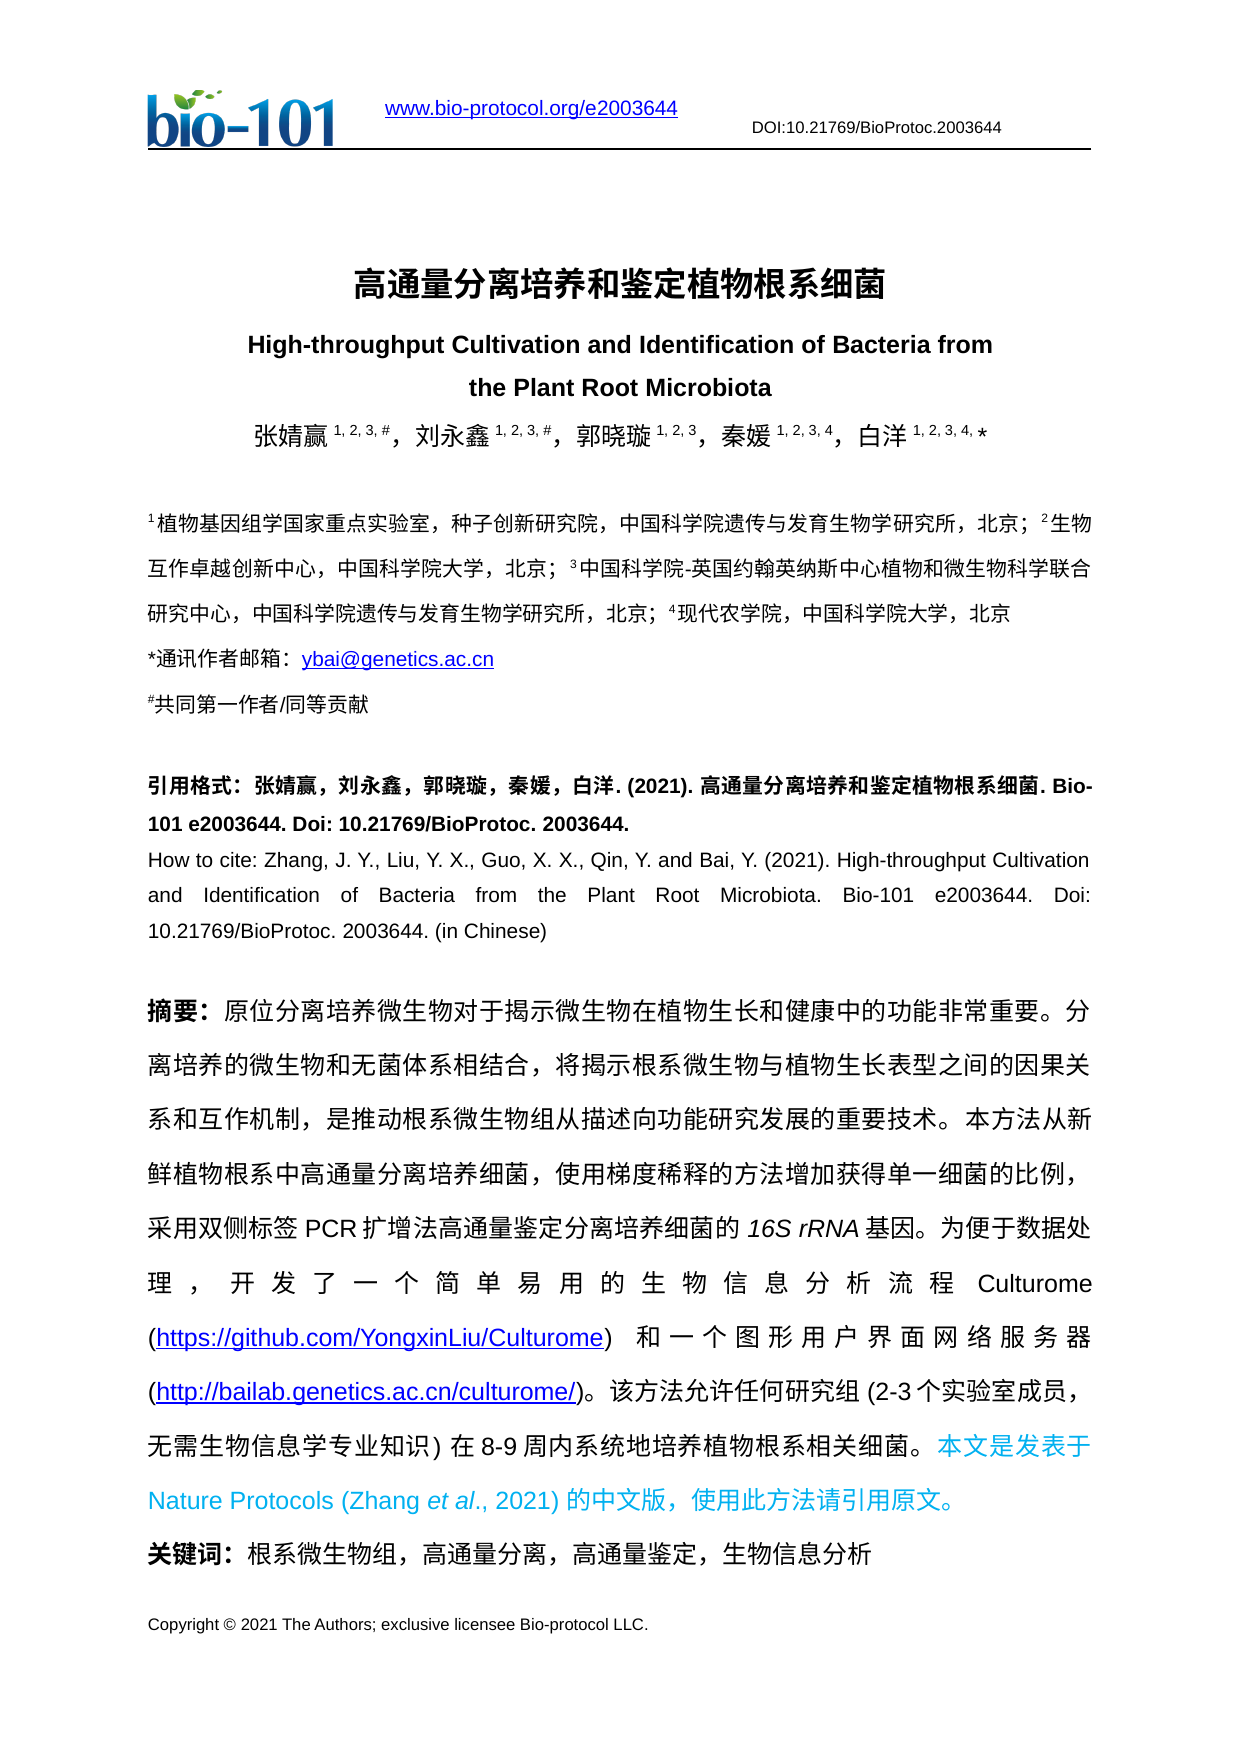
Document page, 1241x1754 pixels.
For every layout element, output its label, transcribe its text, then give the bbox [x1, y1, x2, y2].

text *通讯作者邮箱：ybai@genetics.ac.cn [148, 643, 1092, 673]
text 引用格式：张婧赢，刘永鑫，郭晓璇，秦媛，白洋. (2021). 高通量分离培养和鉴定植物根系细菌. Bio-101 e2003644. Doi: 10.21769/BioProtoc. 2003644. [148, 769, 1092, 835]
picture [147, 90, 333, 147]
text How to cite: Zhang, J. Y., Liu, Y. X., Guo, X. X., Qin, Y. and Bai, Y. (2021). High-throughput Cultivation and Identification of Bacteria from the Plant Root Microbiota. Bio-101 e2003644. Doi: 10.21769/BioProtoc. 2003644. (in Chinese) [148, 847, 1092, 943]
text 张婧赢1, 2, 3, #，刘永鑫1, 2, 3, #，郭晓璇1, 2, 3，秦媛1, 2, 3, 4，白洋1, 2, 3, 4, * [148, 416, 1092, 453]
text the Plant Root Microbiota [148, 373, 1092, 402]
text #共同第一作者/同等贡献 [148, 688, 1092, 718]
text 高通量分离培养和鉴定植物根系细菌 [148, 258, 1092, 306]
text 1植物基因组学国家重点实验室，种子创新研究院，中国科学院遗传与发育生物学研究所，北京；2生物互作卓越创新中心，中国科学院大学，北京；3中国科学院-英国约翰英纳斯中心植物和微生物科学联合研究中心，中国科学院遗传与发育生物学研究所，北京；4现代农学院，中国科学院大学，北京 [148, 507, 1092, 628]
text 摘要：原位分离培养微生物对于揭示微生物在植物生长和健康中的功能非常重要。分离培养的微生物和无菌体系相结合，将揭示根系微生物与植物生长表型之间的因果关系和互作机制，是推动根系微生物组从描述向功能研究发展的重要技术。本方法从新鲜植物根系中高通量分离培养细菌，使用梯度稀释的方法增加获得单一细菌的比例，采用双侧标签PCR扩增法高通量鉴定分离培养细菌的16S rRNA基因。为便于数据处理，开发了一个简单易用的生物信息分析流程Culturome (https://github.com/YongxinLiu/Culturome) 和一个图形用户界面网络服务器(http://bailab.genetics.ac.cn/culturome/)。该方法允许任何研究组 (2-3个实验室成员，无需生物信息学专业知识) 在8-9周内系统地培养植物根系相关细菌。本文是发表于Nature Protocols (Zhang et al., 2021) 的中文版，使用此方法请引用原文。 [148, 991, 1092, 1517]
text High-throughput Cultivation and Identification of Bacteria from [148, 330, 1092, 359]
text 关键词：根系微生物组，高通量分离，高通量鉴定，生物信息分析 [148, 1535, 1092, 1571]
